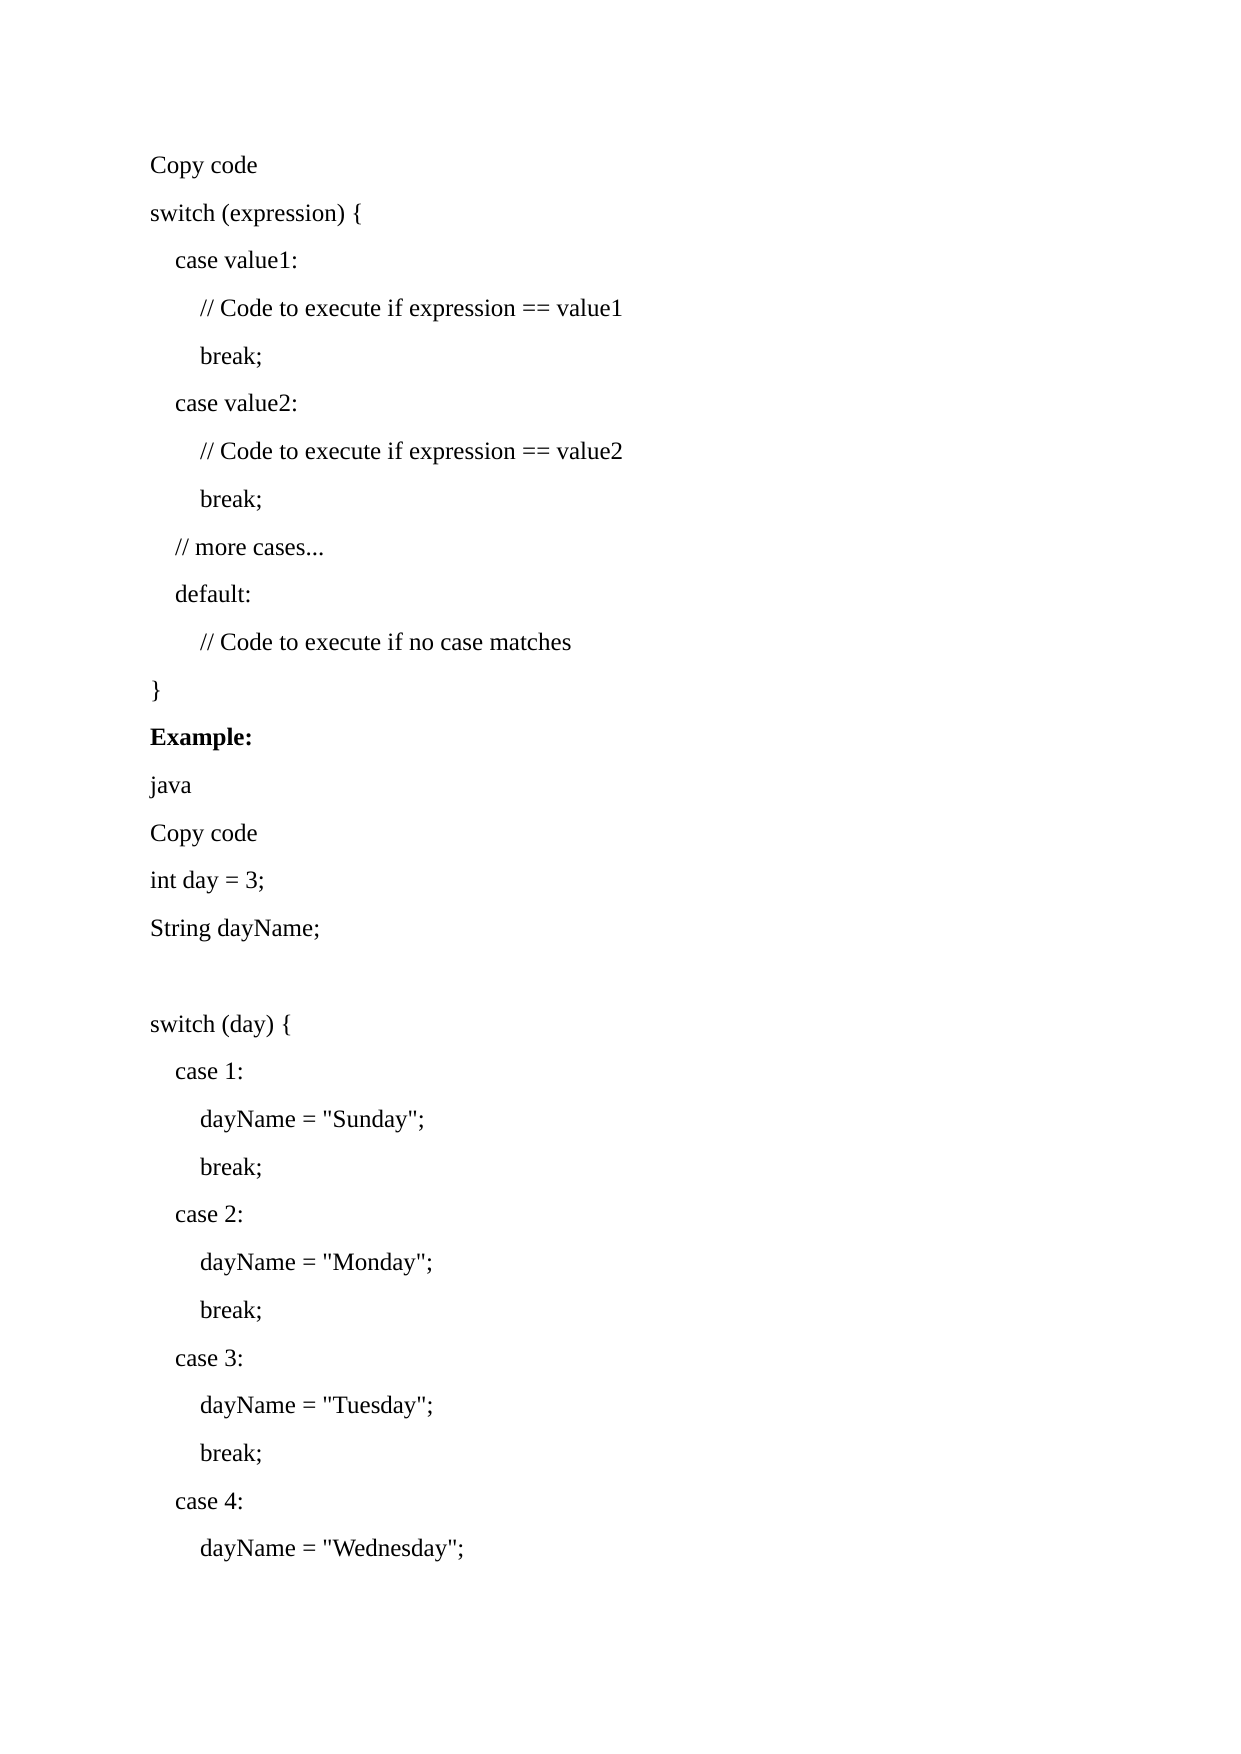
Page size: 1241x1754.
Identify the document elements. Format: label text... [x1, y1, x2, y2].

text switch (day) { [150, 1009, 1090, 1037]
text break; [150, 1152, 1090, 1181]
text break; [150, 1295, 1090, 1324]
text dayName = "Tuesday"; [150, 1390, 1090, 1419]
text case value1: [150, 245, 1090, 274]
text Example: [150, 722, 1090, 751]
text dayName = "Wednesday"; [150, 1533, 1090, 1562]
text // Code to execute if expression == value1 [150, 293, 1090, 322]
text break; [150, 1438, 1090, 1467]
text case 1: [150, 1056, 1090, 1085]
text Copy code [150, 818, 1090, 847]
text int day = 3; [150, 866, 1090, 894]
text dayName = "Monday"; [150, 1247, 1090, 1276]
text case 4: [150, 1486, 1090, 1514]
text // Code to execute if expression == value2 [150, 436, 1090, 465]
text } [150, 675, 1090, 703]
text break; [150, 484, 1090, 513]
text switch (expression) { [150, 198, 1090, 226]
text String dayName; [150, 913, 1090, 942]
text java [150, 770, 1090, 799]
text Copy code [150, 150, 1090, 179]
text case 2: [150, 1199, 1090, 1228]
text break; [150, 341, 1090, 369]
text // Code to execute if no case matches [150, 627, 1090, 656]
text // more cases... [150, 532, 1090, 560]
text case value2: [150, 388, 1090, 417]
text dayName = "Sunday"; [150, 1104, 1090, 1133]
text case 3: [150, 1343, 1090, 1371]
text default: [150, 579, 1090, 608]
